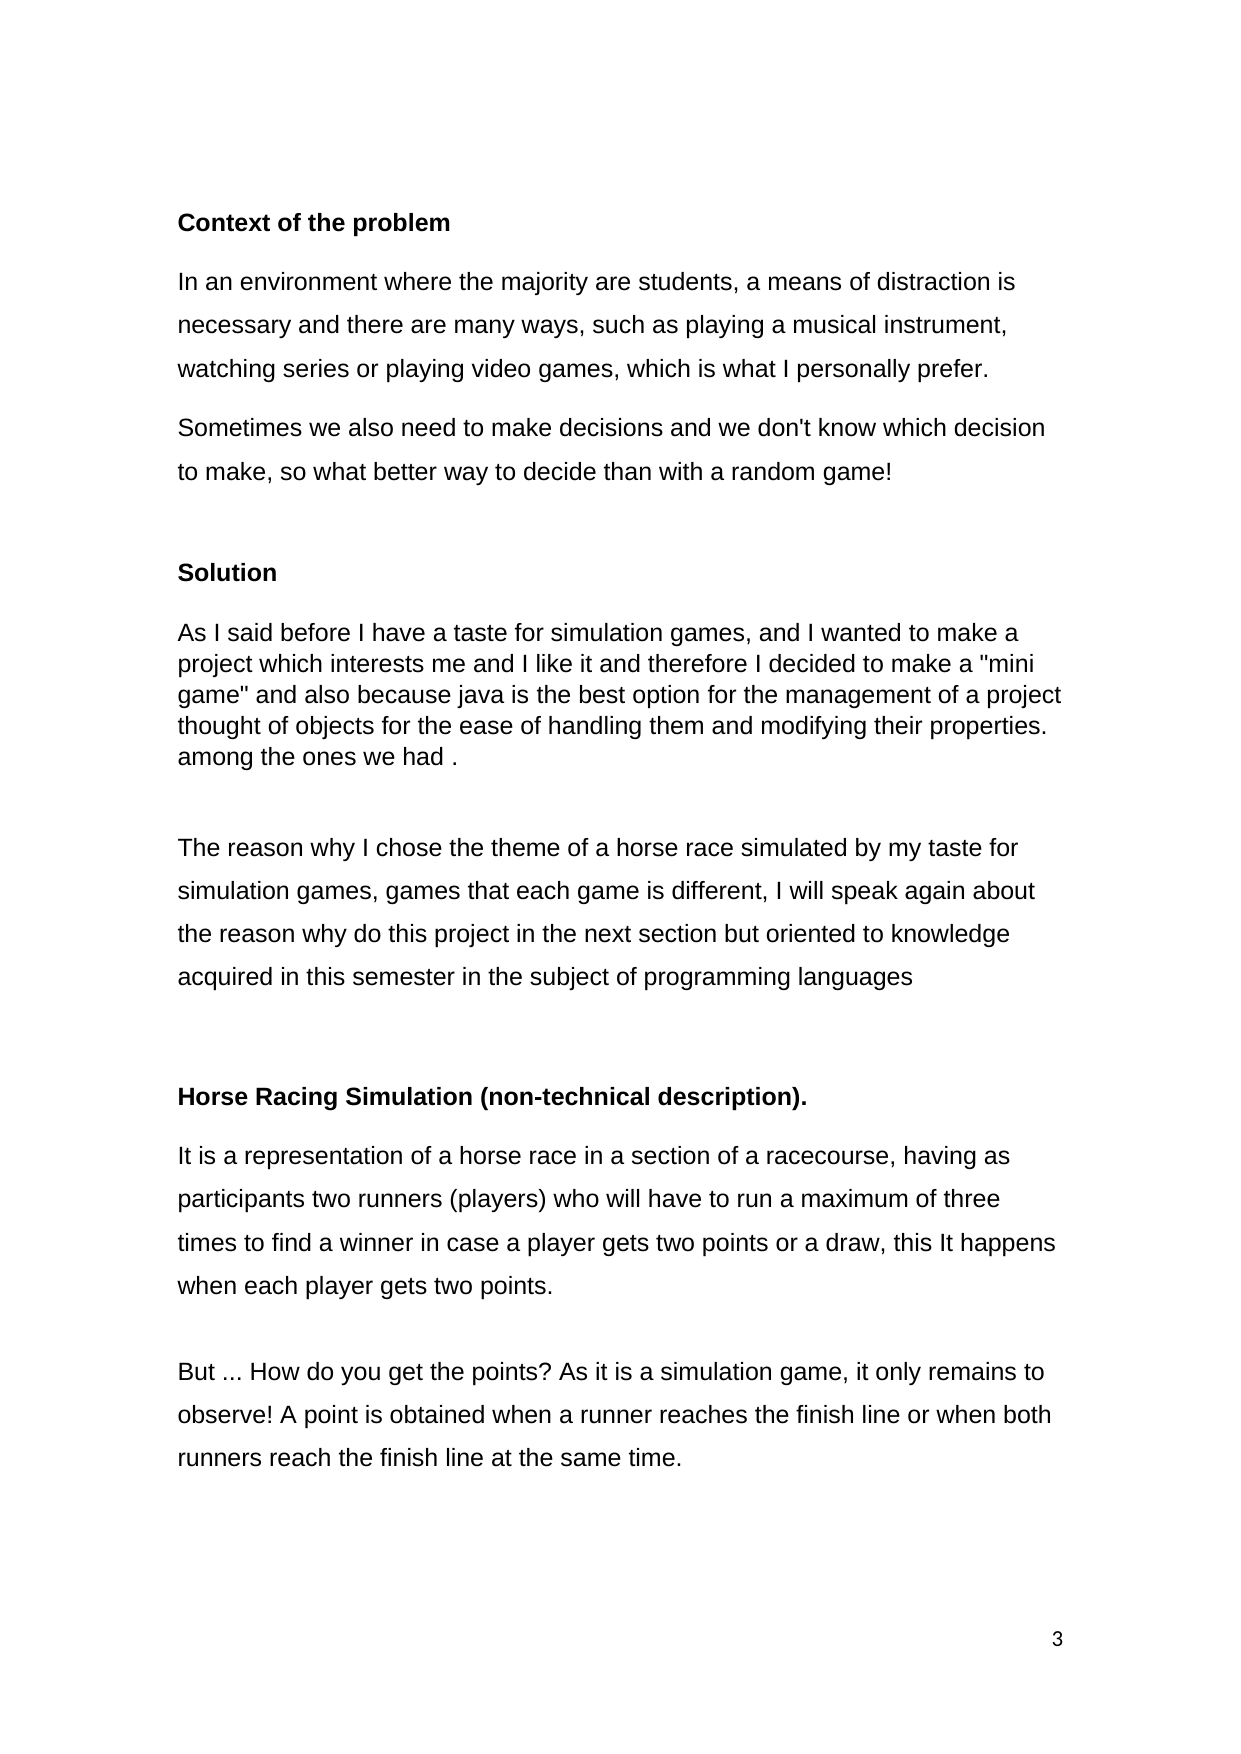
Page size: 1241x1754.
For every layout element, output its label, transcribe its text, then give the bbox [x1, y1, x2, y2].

text As I said before I have a taste for simulation games, and I wanted to make a project which interests me and I like it and therefore I decided to make a "mini game" and also because java is the best option for the management of a project thought of objects for the ease of handling them and modifying their properties. among the ones we had . [177, 618, 1063, 771]
text Solution [177, 558, 1063, 587]
text Context of the problem [177, 207, 1063, 236]
text Sometimes we also need to make decisions and we don't know which decision to make, so what better way to decide than with a random game! [177, 413, 1063, 527]
text It is a representation of a horse race in a section of a racecourse, having as participants two runners (players) who will have to run a maximum of three times to find a winner in case a player gets two points or a draw, this It happens when each player gets two points. But ... How do you get the points? As it is a simulation game, it only remains to observe! A point is obtained when a runner reaches the finish line or when both runners reach the finish line at the same time. [177, 1141, 1063, 1472]
text The reason why I chose the theme of a horse race simulated by my taste for simulation games, games that each game is different, I will speak again about the reason why do this project in the next section but oriented to knowledge acquired in this semester in the subject of programming languages [177, 789, 1063, 991]
text Horse Racing Simulation (non-technical description). [177, 1082, 1063, 1110]
text In an environment where the majority are students, a means of distraction is necessary and there are many ways, such as playing a musical instrument, watching series or playing video games, which is what I personally prefer. [177, 267, 1063, 382]
